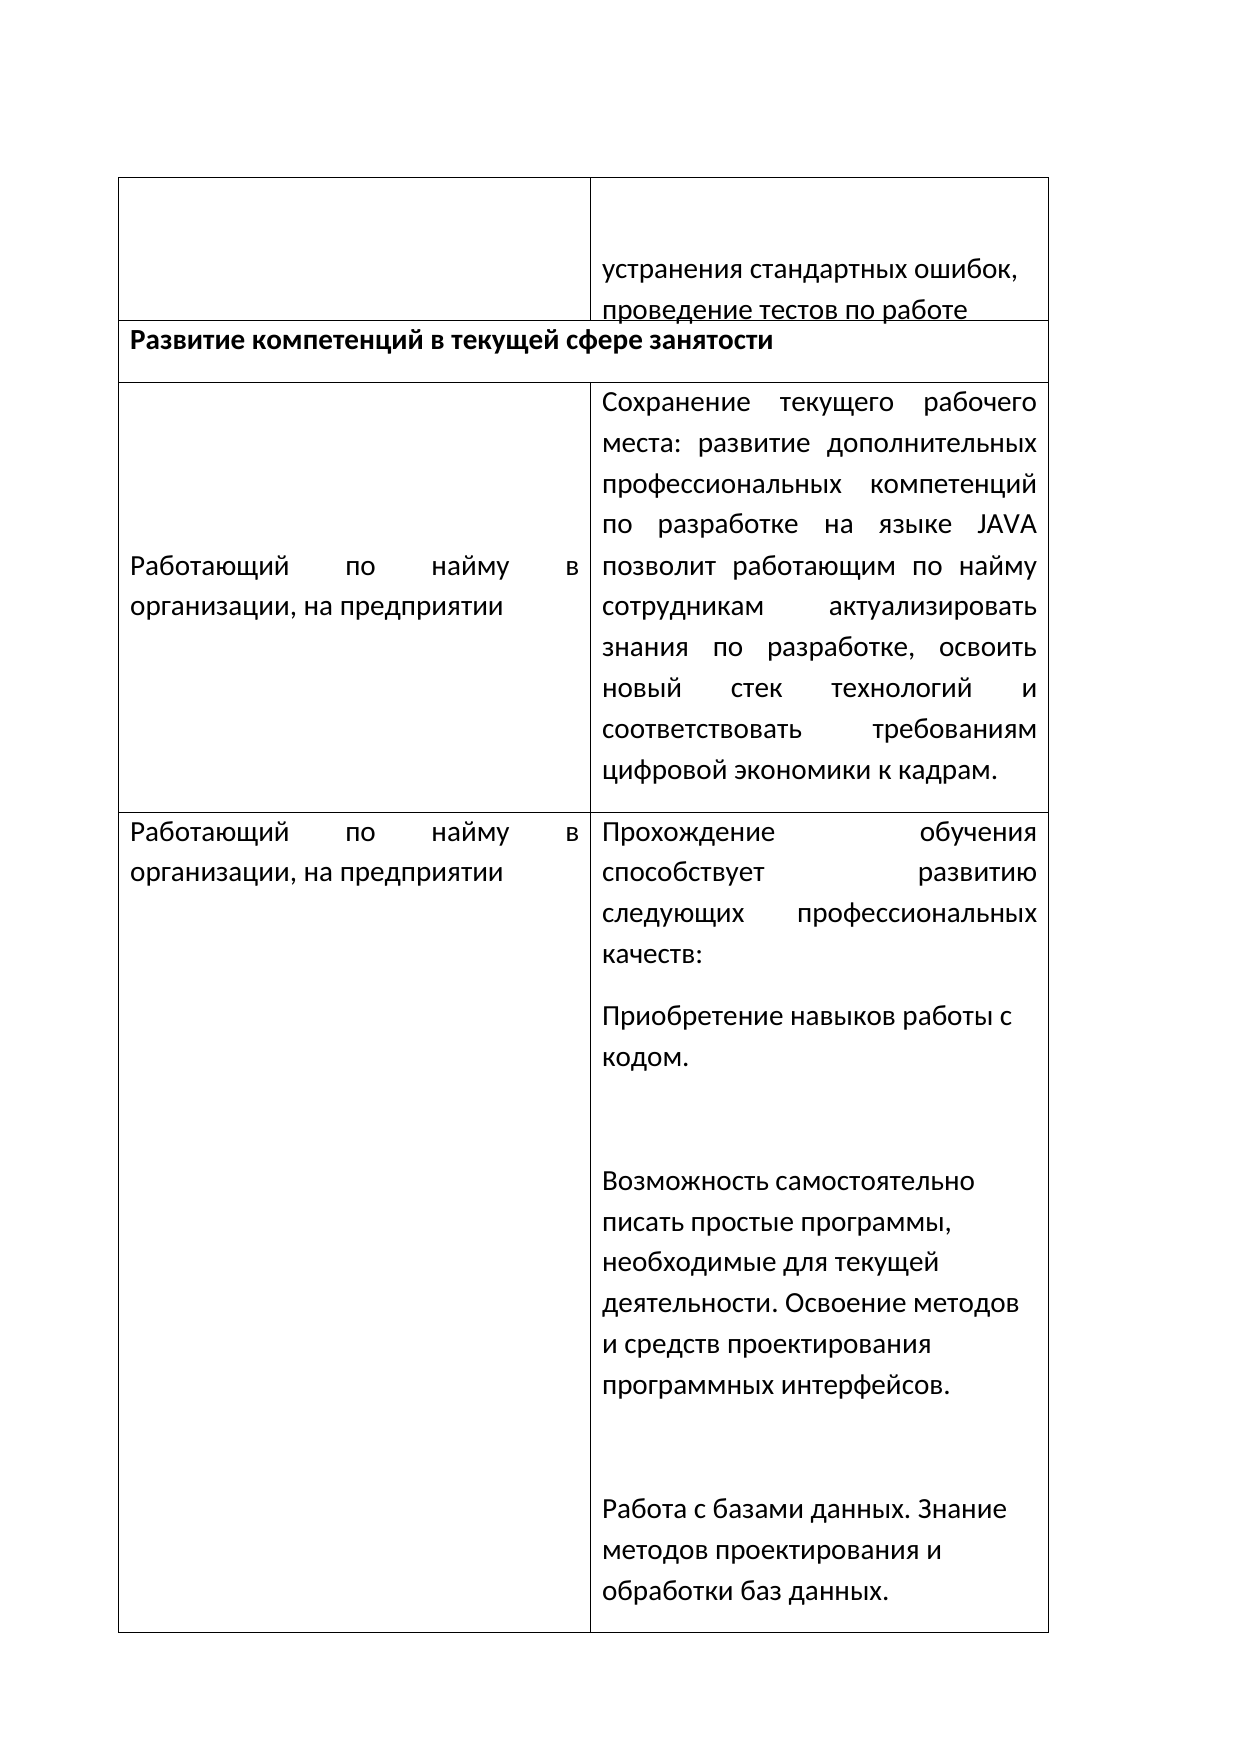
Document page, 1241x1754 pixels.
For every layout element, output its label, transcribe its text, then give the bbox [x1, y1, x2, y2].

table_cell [119, 178, 590, 320]
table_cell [591, 813, 1048, 1632]
table_cell Сохранение текущего рабочего места: развитие дополнительных профессиональных компетенций по разработке на языке JAVA позволит работающим по найму сотрудникам актуализировать знания по разработке, освоить новый стек технологий и соответствовать требованиям цифровой экономики к кадрам. [591, 383, 1048, 812]
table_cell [119, 813, 590, 1632]
table_cell Развитие компетенций в текущей сфере занятости [119, 321, 1048, 382]
table_cell Работающий по найму в организации, на предприятии [119, 383, 590, 812]
